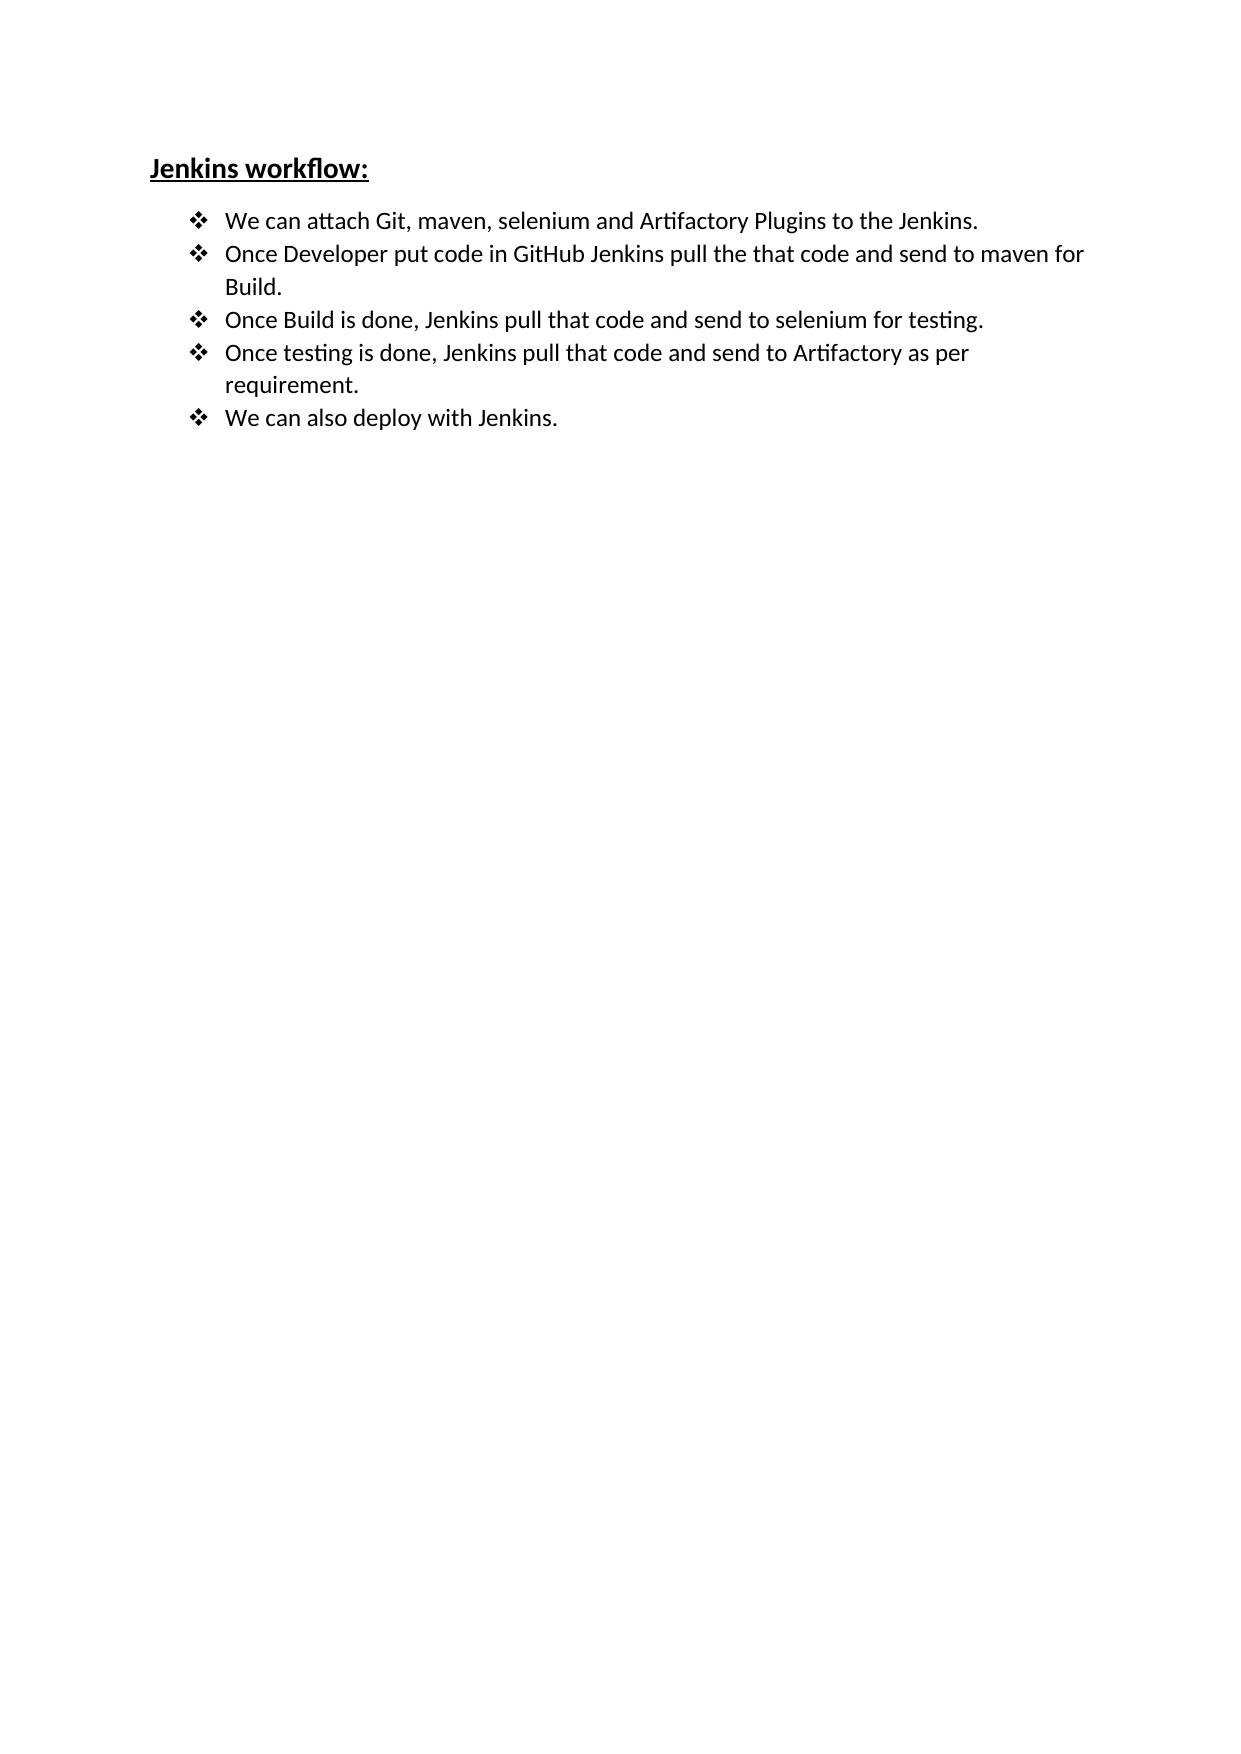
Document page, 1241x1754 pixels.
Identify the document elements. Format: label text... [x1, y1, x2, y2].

list We can also deploy with Jenkins. [187, 403, 1090, 433]
list We can attach Git, maven, selenium and Artifactory Plugins to the Jenkins. [187, 205, 1090, 236]
text Jenkins workflow: [150, 150, 1090, 186]
list Once Build is done, Jenkins pull that code and send to selenium for testing. [187, 304, 1090, 334]
list Once Developer put code in GitHub Jenkins pull the that code and send to maven for Build. [187, 238, 1090, 301]
list Once testing is done, Jenkins pull that code and send to Artifactory as per requirement. [187, 337, 1090, 400]
